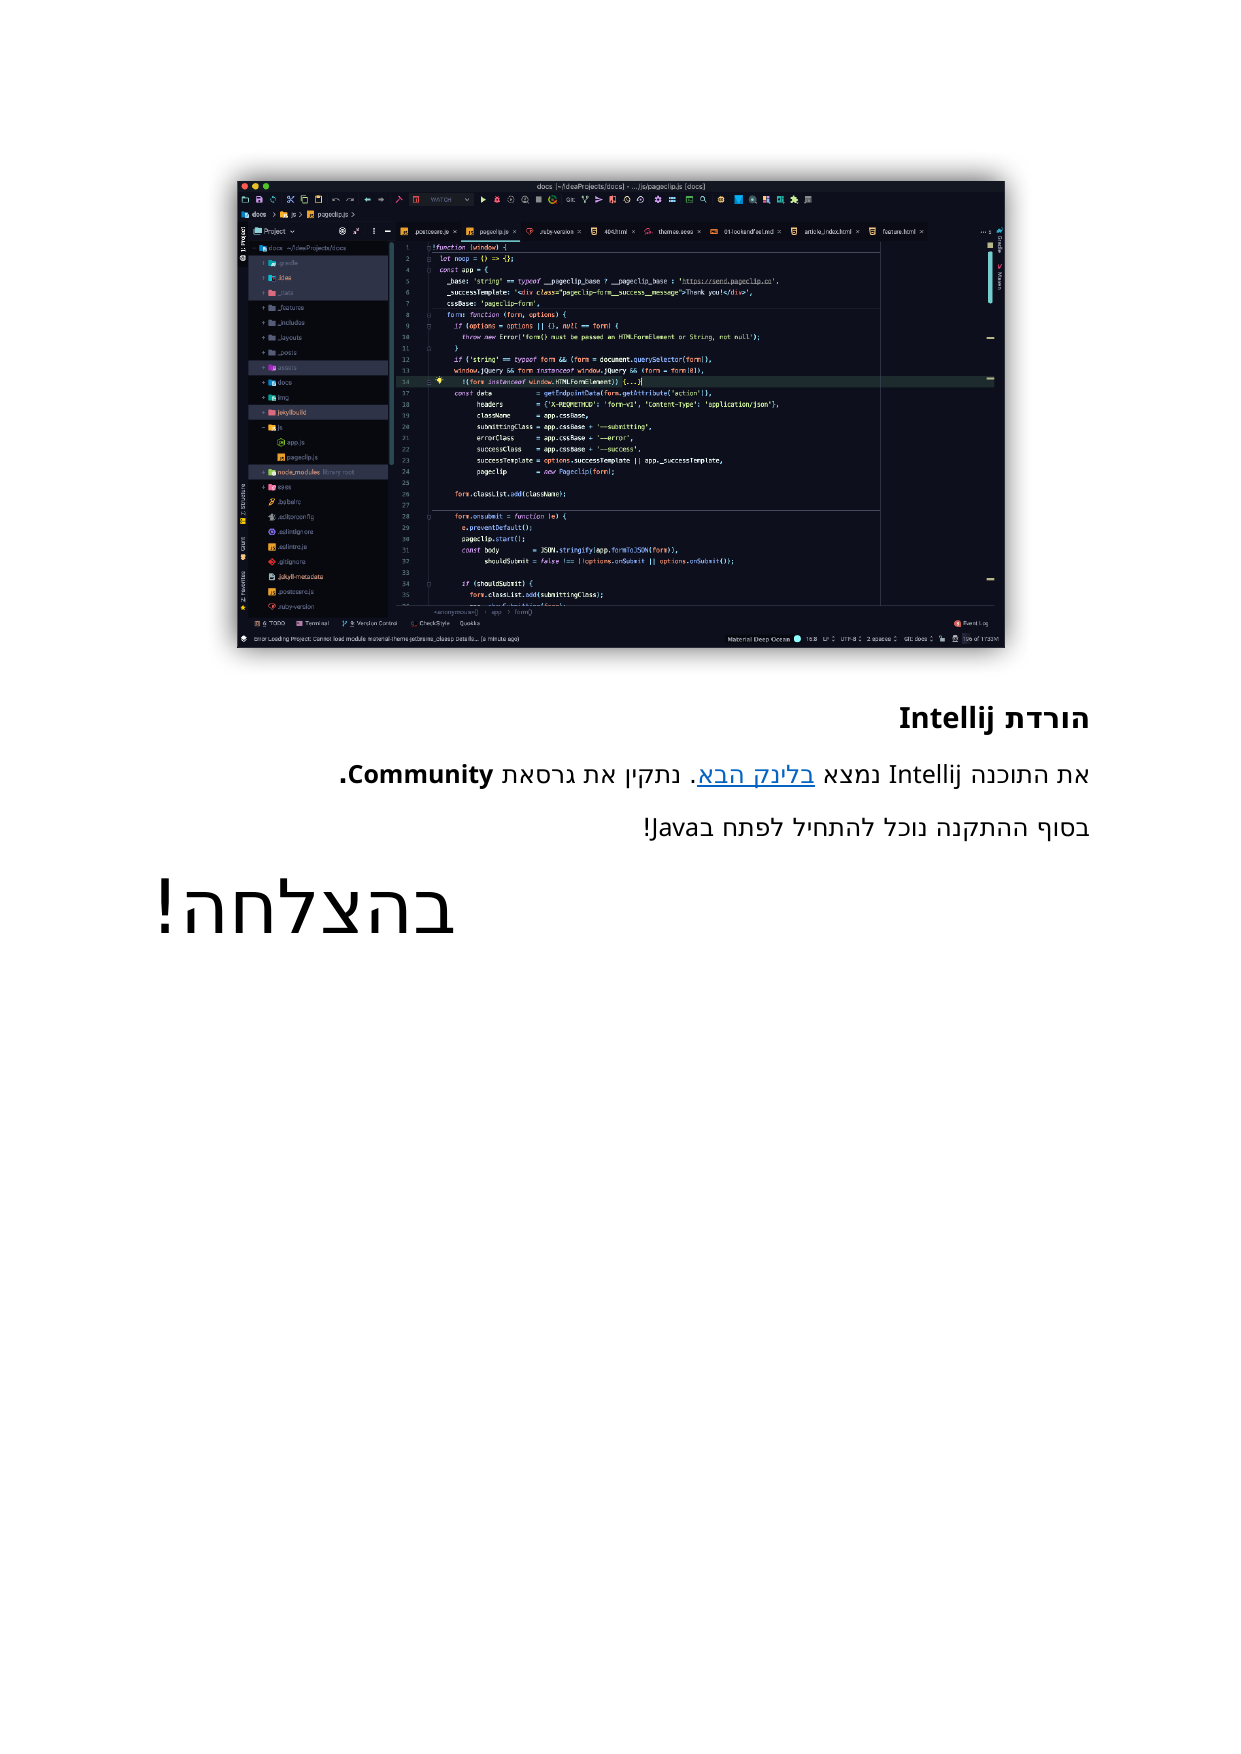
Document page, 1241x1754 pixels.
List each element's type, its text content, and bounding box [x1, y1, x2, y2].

text בסוף ההתקנה נוכל להתחיל לפתח בJava! [150, 810, 1090, 844]
text את התוכנה Intellij נמצא בלינק הבא. נתקין את גרסאת Community. [150, 757, 1090, 791]
picture [237, 181, 1005, 648]
text הורדת Intellij [150, 697, 1090, 737]
text בהצלחה! [150, 863, 1090, 951]
